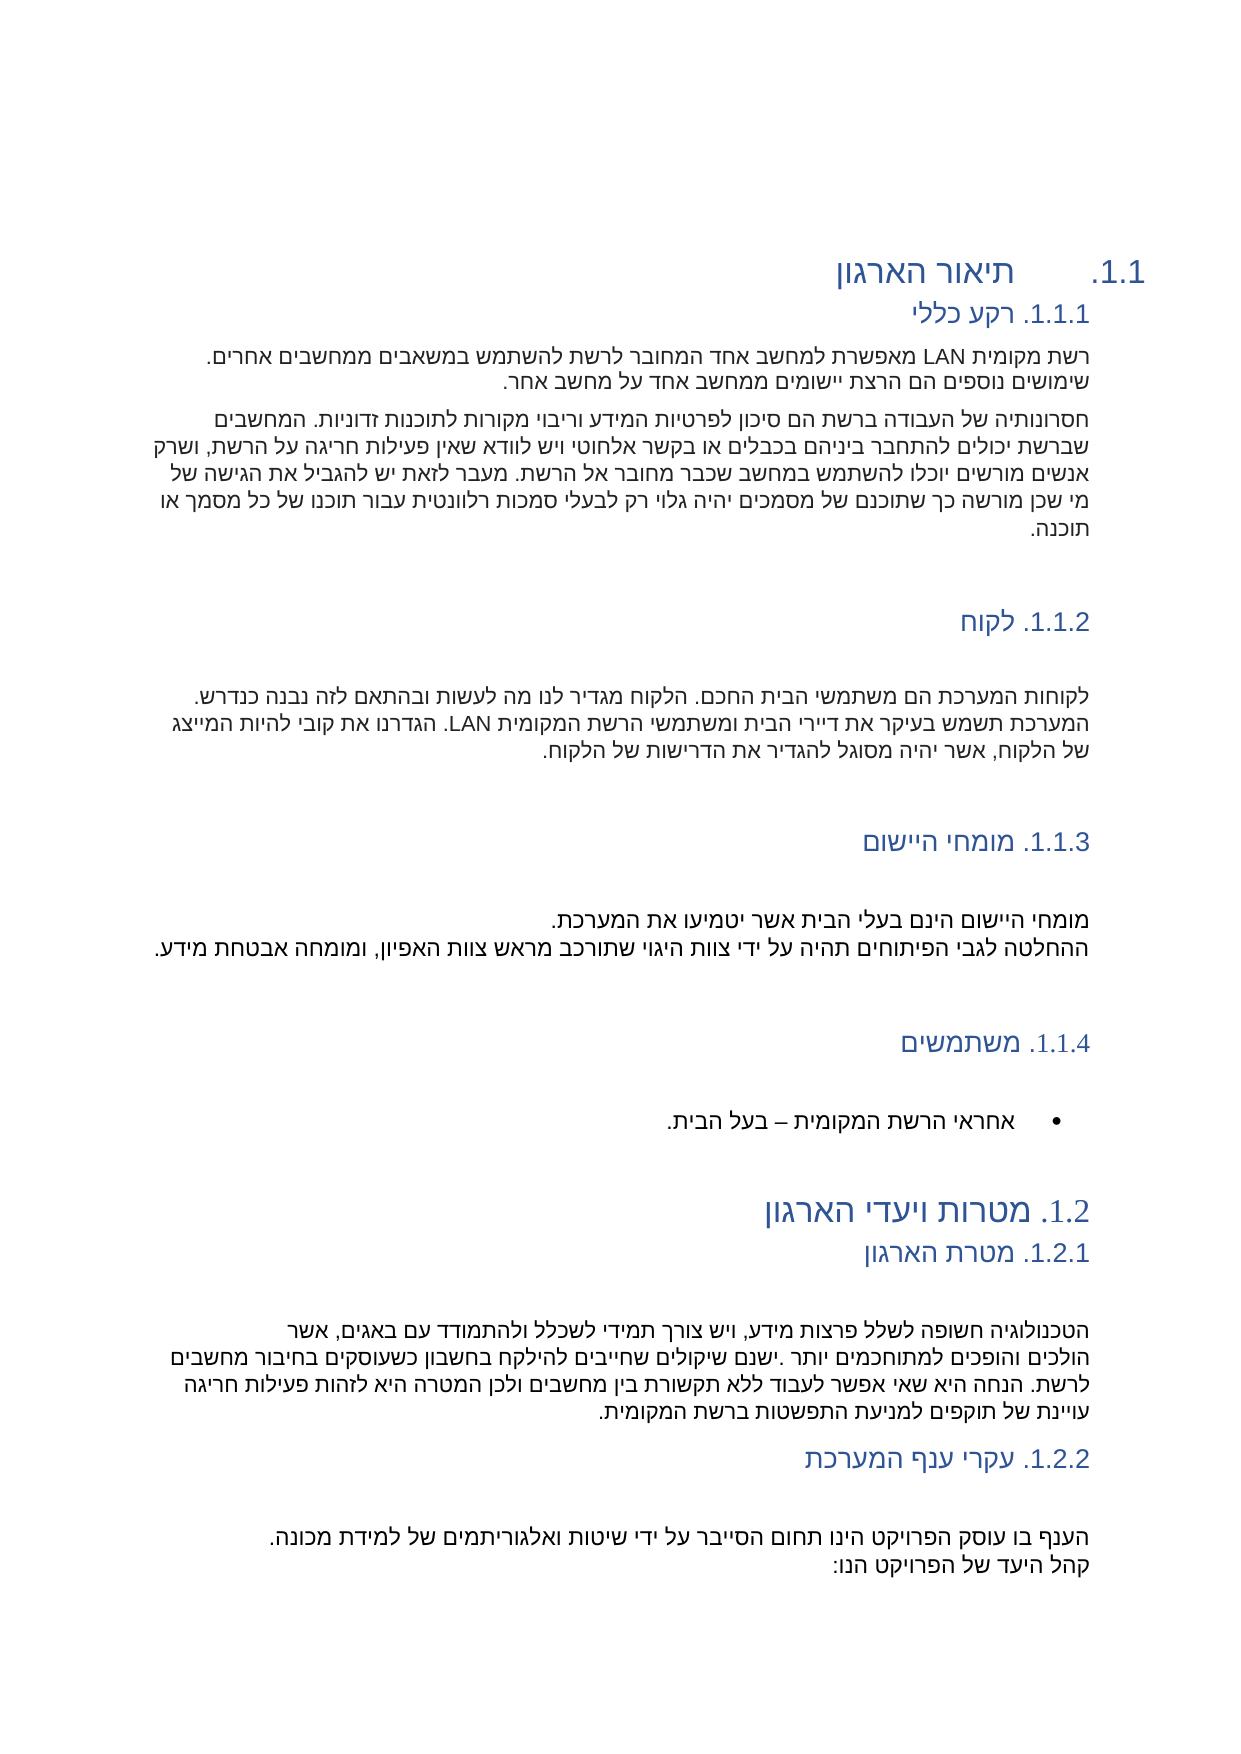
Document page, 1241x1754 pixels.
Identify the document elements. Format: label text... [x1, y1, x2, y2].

text חסרונותיה של העבודה ברשת הם סיכון לפרטיות המידע וריבוי מקורות לתוכנות זדוניות. המחשבים שברשת יכולים להתחבר ביניהם בכבלים או בקשר אלחוטי ויש לוודא שאין פעילות חריגה על הרשת, ושרק אנשים מורשים יוכלו להשתמש במחשב שכבר מחובר אל הרשת. מעבר לזאת יש להגביל את הגישה של מי שכן מורשה כך שתוכנם של מסמכים יהיה גלוי רק לבעלי סמכות רלוונטית עבור תוכנו של כל מסמך או תוכנה. [150, 407, 1090, 541]
subtitle 1.1.1. רקע כללי [150, 298, 1090, 329]
text הענף בו עוסק הפרויקט הינו תחום הסייבר על ידי שיטות ואלגוריתמים של למידת מכונה. קהל היעד של הפרויקט הנו: [150, 1524, 1090, 1578]
subtitle 1.1.4. משתמשים [150, 1027, 1090, 1058]
text הטכנולוגיה חשופה לשלל פרצות מידע, ויש צורך תמידי לשכלל ולהתמודד עם באגים, אשר הולכים והופכים למתוחכמים יותר .ישנם שיקולים שחייבים להילקח בחשבון כשעוסקים בחיבור מחשבים לרשת. הנחה היא שאי אפשר לעבוד ללא תקשורת בין מחשבים ולכן המטרה היא לזהות פעילות חריגה עויינת של תוקפים למניעת התפשטות ברשת המקומית. [150, 1318, 1090, 1424]
subtitle 1.2.2. עקרי ענף המערכת [150, 1443, 1090, 1474]
text ההחלטה לגבי הפיתוחים תהיה על ידי צוות היגוי שתורכב מראש צוות האפיון, ומומחה אבטחת מידע. [150, 935, 1090, 961]
subtitle 1.2.1. מטרת הארגון [150, 1237, 1090, 1268]
subtitle 1.1.3. מומחי היישום [150, 826, 1090, 857]
text מומחי היישום הינם בעלי הבית אשר יטמיעו את המערכת. [150, 907, 1090, 933]
text לקוחות המערכת הם משתמשי הבית החכם. הלקוח מגדיר לנו מה לעשות ובהתאם לזה נבנה כנדרש. המערכת תשמש בעיקר את דיירי הבית ומשתמשי הרשת המקומית LAN. הגדרנו את קובי להיות המייצג של הלקוח, אשר יהיה מסוגל להגדיר את הדרישות של הלקוח. [150, 684, 1090, 763]
subtitle 1.1.2. לקוח [150, 606, 1090, 638]
text רשת מקומית LAN מאפשרת למחשב אחד המחובר לרשת להשתמש במשאבים ממחשבים אחרים. שימושים נוספים הם הרצת יישומים ממחשב אחד על מחשב אחר. [150, 344, 502, 394]
list אחראי הרשת המקומית – בעל הבית. [150, 1108, 1053, 1134]
subtitle תיאור הארגון [150, 252, 1090, 291]
subtitle 1.2. מטרות ויעדי הארגון [150, 1191, 1090, 1230]
